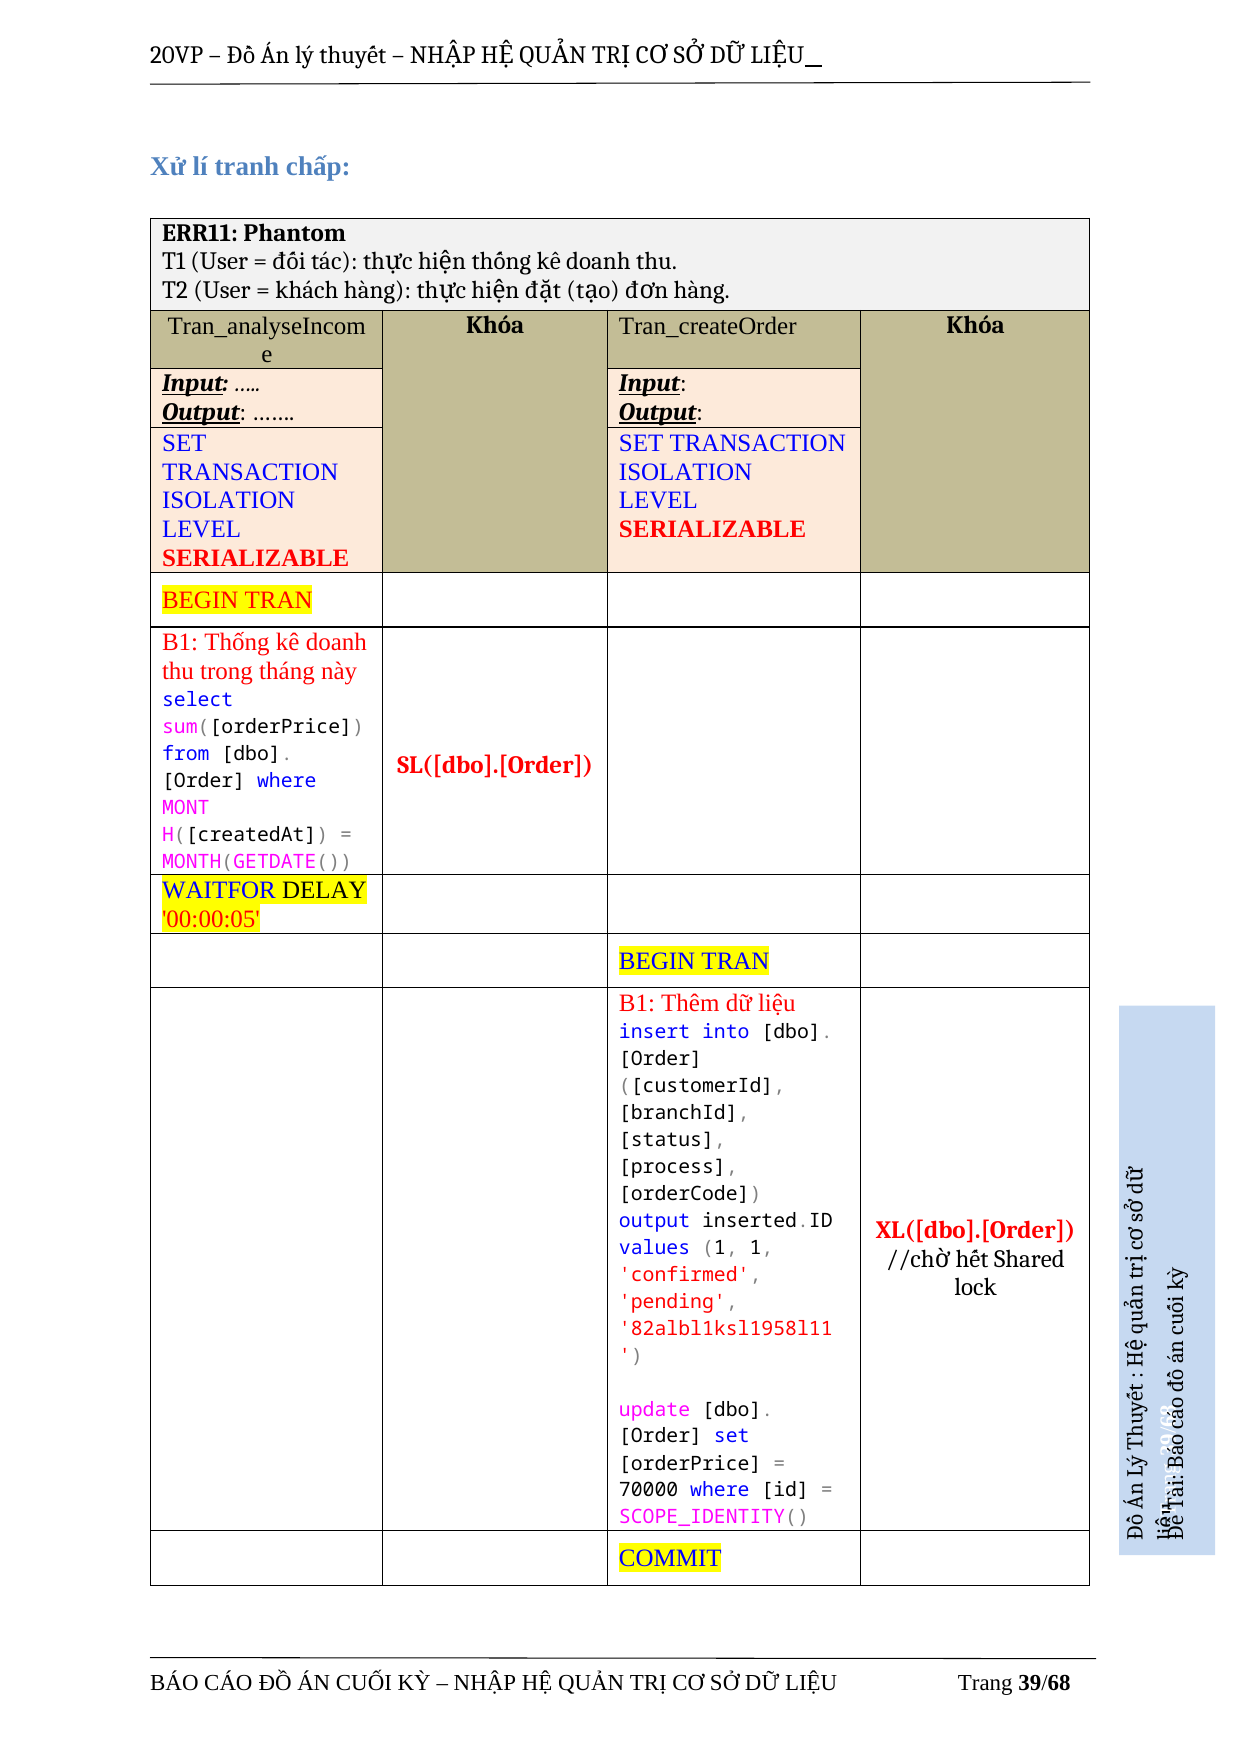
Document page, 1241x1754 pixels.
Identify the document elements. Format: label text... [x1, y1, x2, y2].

table_cell Khóa [861, 311, 1089, 572]
table_cell WAITFOR DELAY '00:00:05' [260, 875, 382, 932]
table_cell [608, 628, 860, 874]
table_cell SL([dbo].[Order]) [383, 628, 607, 874]
table_cell [861, 573, 1089, 626]
table_header ERR11: Phantom T1 (User = đối tác): thực hiện thống kê doanh thu. T2 (User = khách hàng): thực hiện đặt (tạo) đơn hàng. [151, 219, 1089, 310]
text Xử lí tranh chấp: [150, 150, 1090, 181]
table_cell [861, 934, 1089, 987]
table_cell [151, 1531, 382, 1584]
table_cell [383, 934, 607, 987]
table_cell SET TRANSACTION ISOLATION LEVEL SERIALIZABLE [608, 428, 860, 572]
table_cell COMMIT [608, 1531, 860, 1584]
table_cell XL([dbo].[Order]) //chờ hết Shared lock [861, 988, 1089, 1530]
table_cell Tran_createOrder [608, 311, 860, 368]
table_cell [383, 875, 607, 932]
table_cell [383, 573, 607, 626]
table_cell [383, 1531, 607, 1584]
table_cell BEGIN TRAN [608, 934, 860, 987]
table_cell B1: Thống kê doanh thu trong tháng này select sum([orderPrice]) from [dbo].[Order] where MONTH([createdAt]) = MONTH(GETDATE()) [151, 628, 382, 874]
table_cell [608, 573, 860, 626]
table_cell Input: Output: [608, 369, 860, 427]
table_cell [861, 875, 1089, 932]
table_cell [151, 934, 382, 987]
table_cell [151, 988, 382, 1530]
table_cell [383, 988, 607, 1530]
table_cell Input: ….. Output: ……. [151, 369, 382, 427]
table_cell Khóa [383, 311, 607, 572]
table_cell [861, 1531, 1089, 1584]
table_cell B1: Thêm dữ liệu insert into [dbo].[Order] ([customerId], [branchId], [status], [process], [orderCode]) output inserted.ID values (1, 1, 'confirmed', 'pending', '82albl1ksl1958l11') update [dbo].[Order] set [orderPrice] = 70000 where [id] = SCOPE_IDENTITY() [608, 988, 860, 1530]
table_cell BEGIN TRAN [151, 573, 382, 626]
table_cell [608, 875, 860, 932]
table_cell [861, 628, 1089, 874]
table_cell SET TRANSACTION ISOLATION LEVEL SERIALIZABLE [151, 428, 382, 572]
table_cell Tran_analyseIncome [151, 311, 382, 368]
